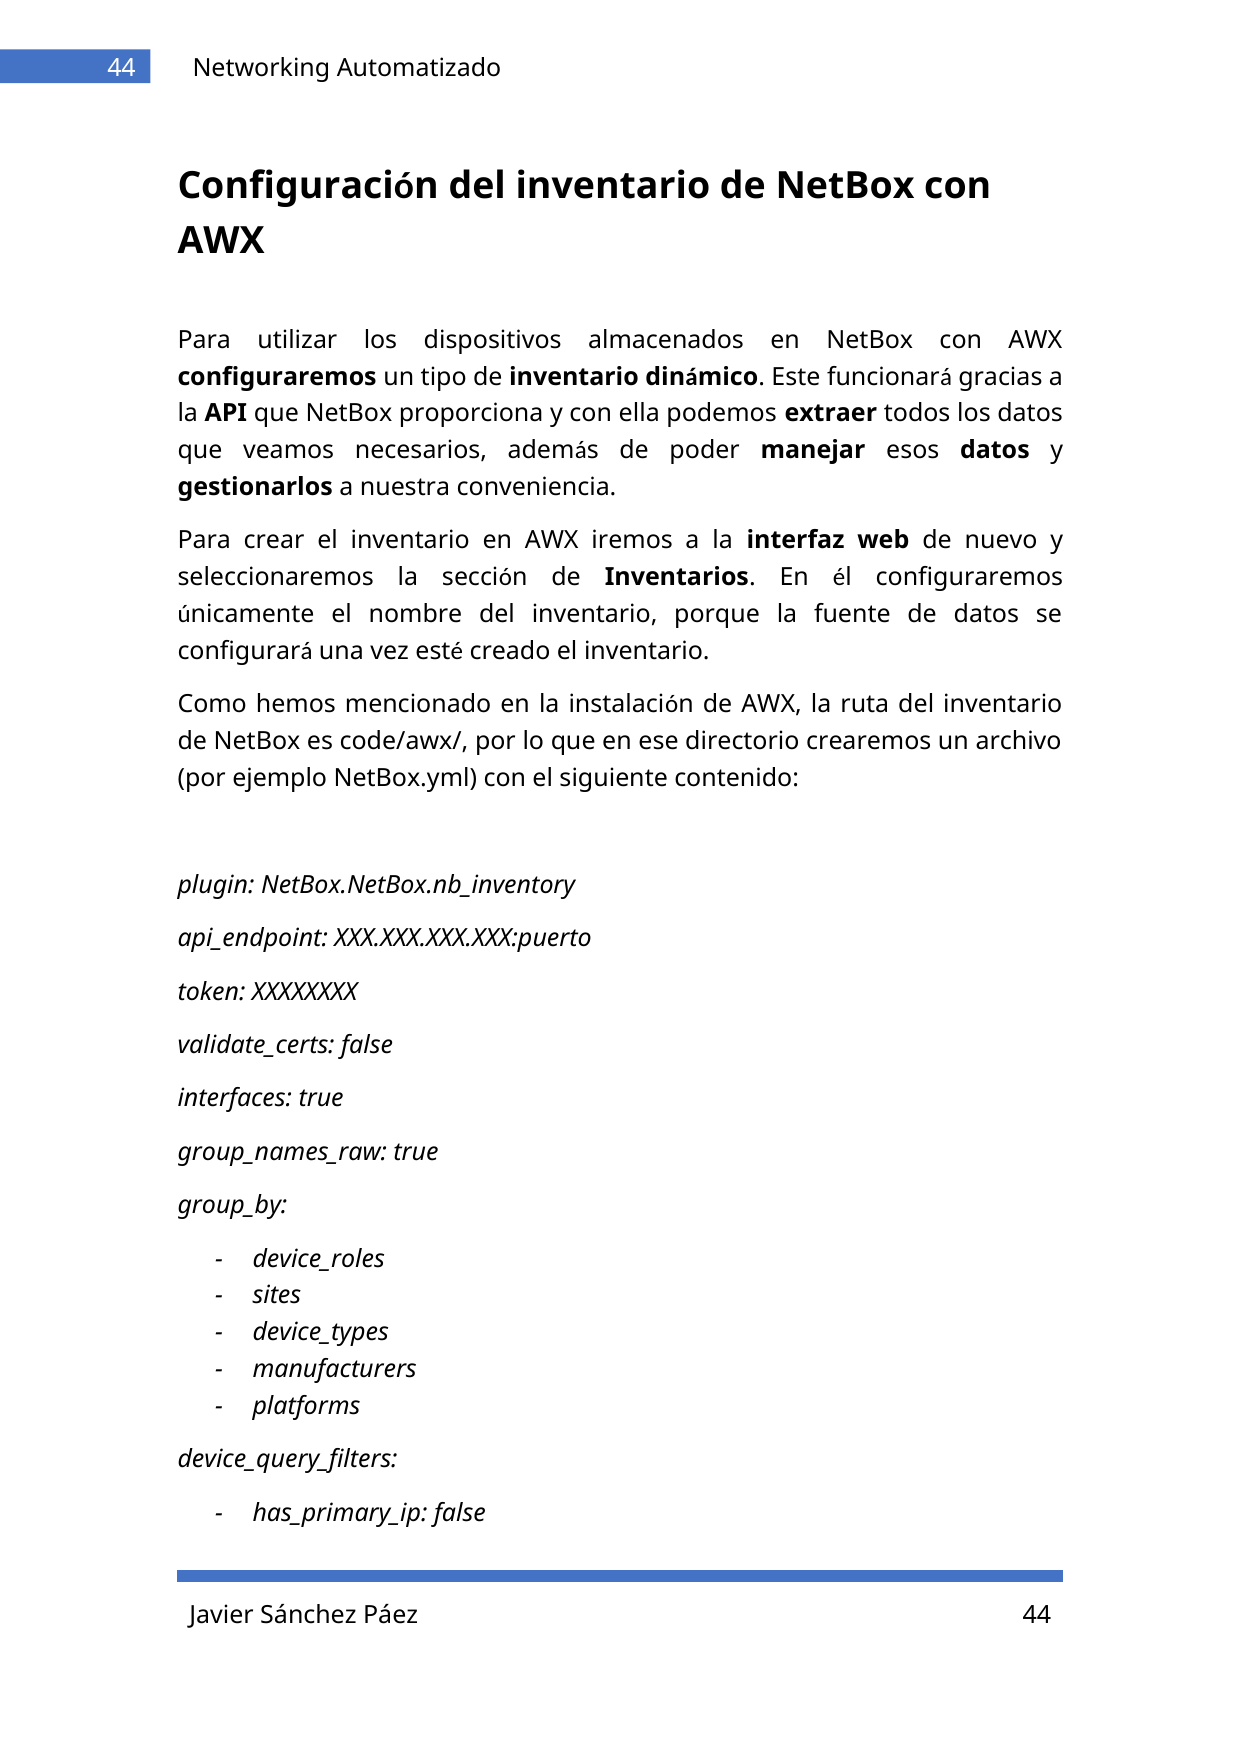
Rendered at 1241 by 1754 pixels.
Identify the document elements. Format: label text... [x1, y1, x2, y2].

subtitle Configuración del inventario de NetBox con AWX [177, 158, 1063, 264]
text interfaces: true [177, 1080, 1063, 1114]
text Para utilizar los dispositivos almacenados en NetBox con AWX configuraremos un tipo de inventario dinámico. Este funcionará gracias a la API que NetBox proporciona y con ella podemos extraer todos los datos que veamos necesarios, además de poder manejar esos datos y gestionarlos a nuestra conveniencia. [177, 322, 1063, 503]
list has_primary_ip: false [215, 1494, 1063, 1528]
text token: XXXXXXXX [177, 973, 1063, 1007]
text validate_certs: false [177, 1027, 1063, 1061]
text api_endpoint: XXX.XXX.XXX.XXX:puerto [177, 920, 1063, 954]
text group_by: [177, 1187, 1063, 1221]
text Para crear el inventario en AWX iremos a la interfaz web de nuevo y seleccionaremos la sección de Inventarios. En él configuraremos únicamente el nombre del inventario, porque la fuente de datos se configurará una vez esté creado el inventario. [177, 522, 1063, 666]
list manufacturers [215, 1351, 1063, 1385]
text group_names_raw: true [177, 1133, 1063, 1167]
list device_types [215, 1314, 1063, 1348]
list sites [215, 1277, 1063, 1311]
text plugin: NetBox.NetBox.nb_inventory [177, 866, 1063, 900]
text device_query_filters: [177, 1441, 1063, 1475]
list platforms [215, 1387, 1063, 1421]
text Como hemos mencionado en la instalación de AWX, la ruta del inventario de NetBox es code/awx/, por lo que en ese directorio crearemos un archivo (por ejemplo NetBox.yml) con el siguiente contenido: [177, 686, 1063, 793]
list device_roles [215, 1240, 1063, 1274]
